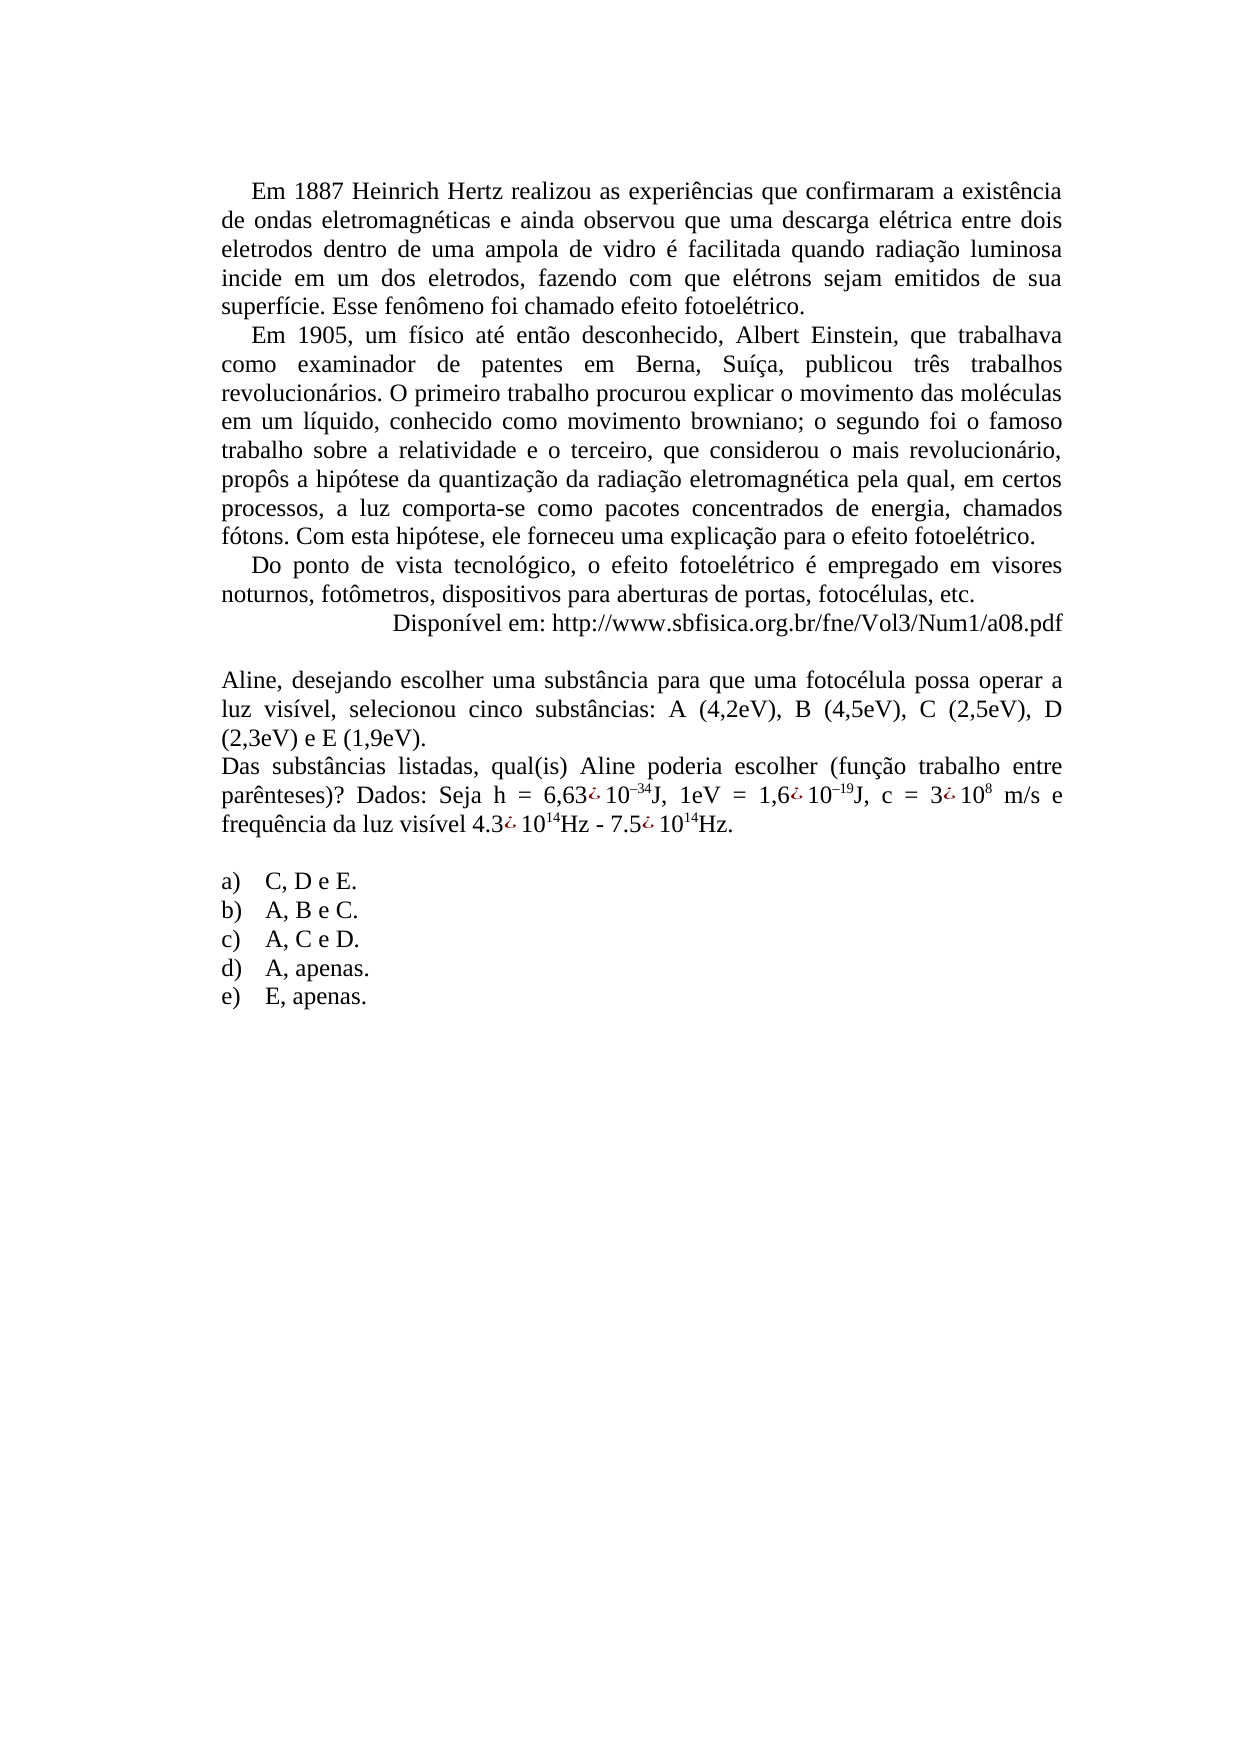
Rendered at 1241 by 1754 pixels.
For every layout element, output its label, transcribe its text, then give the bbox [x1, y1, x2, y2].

text d) A, apenas. [221, 953, 1063, 981]
text e) E, apenas. [221, 981, 1063, 1010]
text Aline, desejando escolher uma substância para que uma fotocélula possa operar a luz visível, selecionou cinco substâncias: A (4,2eV), B (4,5eV), C (2,5eV), D (2,3eV) e E (1,9eV). [221, 665, 1063, 751]
text Das substâncias listadas, qual(is) Aline poderia escolher (função trabalho entre parênteses)? Dados: Seja h = 6,6310–34J, 1eV = 1,610–19J, c = 3108 m/s e frequência da luz visível 4.31014Hz - 7.51014Hz. [221, 751, 1063, 838]
text c) A, C e D. [221, 924, 1063, 953]
text Disponível em: http://www.sbfisica.org.br/fne/Vol3/Num1/a08.pdf [177, 608, 1063, 636]
text Em 1905, um físico até então desconhecido, Albert Einstein, que trabalhava como examinador de patentes em Berna, Suíça, publicou três trabalhos revolucionários. O primeiro trabalho procurou explicar o movimento das moléculas em um líquido, conhecido como movimento browniano; o segundo foi o famoso trabalho sobre a relatividade e o terceiro, que considerou o mais revolucionário, propôs a hipótese da quantização da radiação eletromagnética pela qual, em certos processos, a luz comporta-se como pacotes concentrados de energia, chamados fótons. Com esta hipótese, ele forneceu uma explicação para o efeito fotoelétrico. [221, 320, 1063, 550]
text b) A, B e C. [221, 895, 1063, 924]
text Em 1887 Heinrich Hertz realizou as experiências que confirmaram a existência de ondas eletromagnéticas e ainda observou que uma descarga elétrica entre dois eletrodos dentro de uma ampola de vidro é facilitada quando radiação luminosa incide em um dos eletrodos, fazendo com que elétrons sejam emitidos de sua superfície. Esse fenômeno foi chamado efeito fotoelétrico. [221, 176, 1063, 320]
text a) C, D e E. [221, 866, 1063, 895]
text Do ponto de vista tecnológico, o efeito fotoelétrico é empregado em visores noturnos, fotômetros, dispositivos para aberturas de portas, fotocélulas, etc. [221, 550, 1063, 608]
